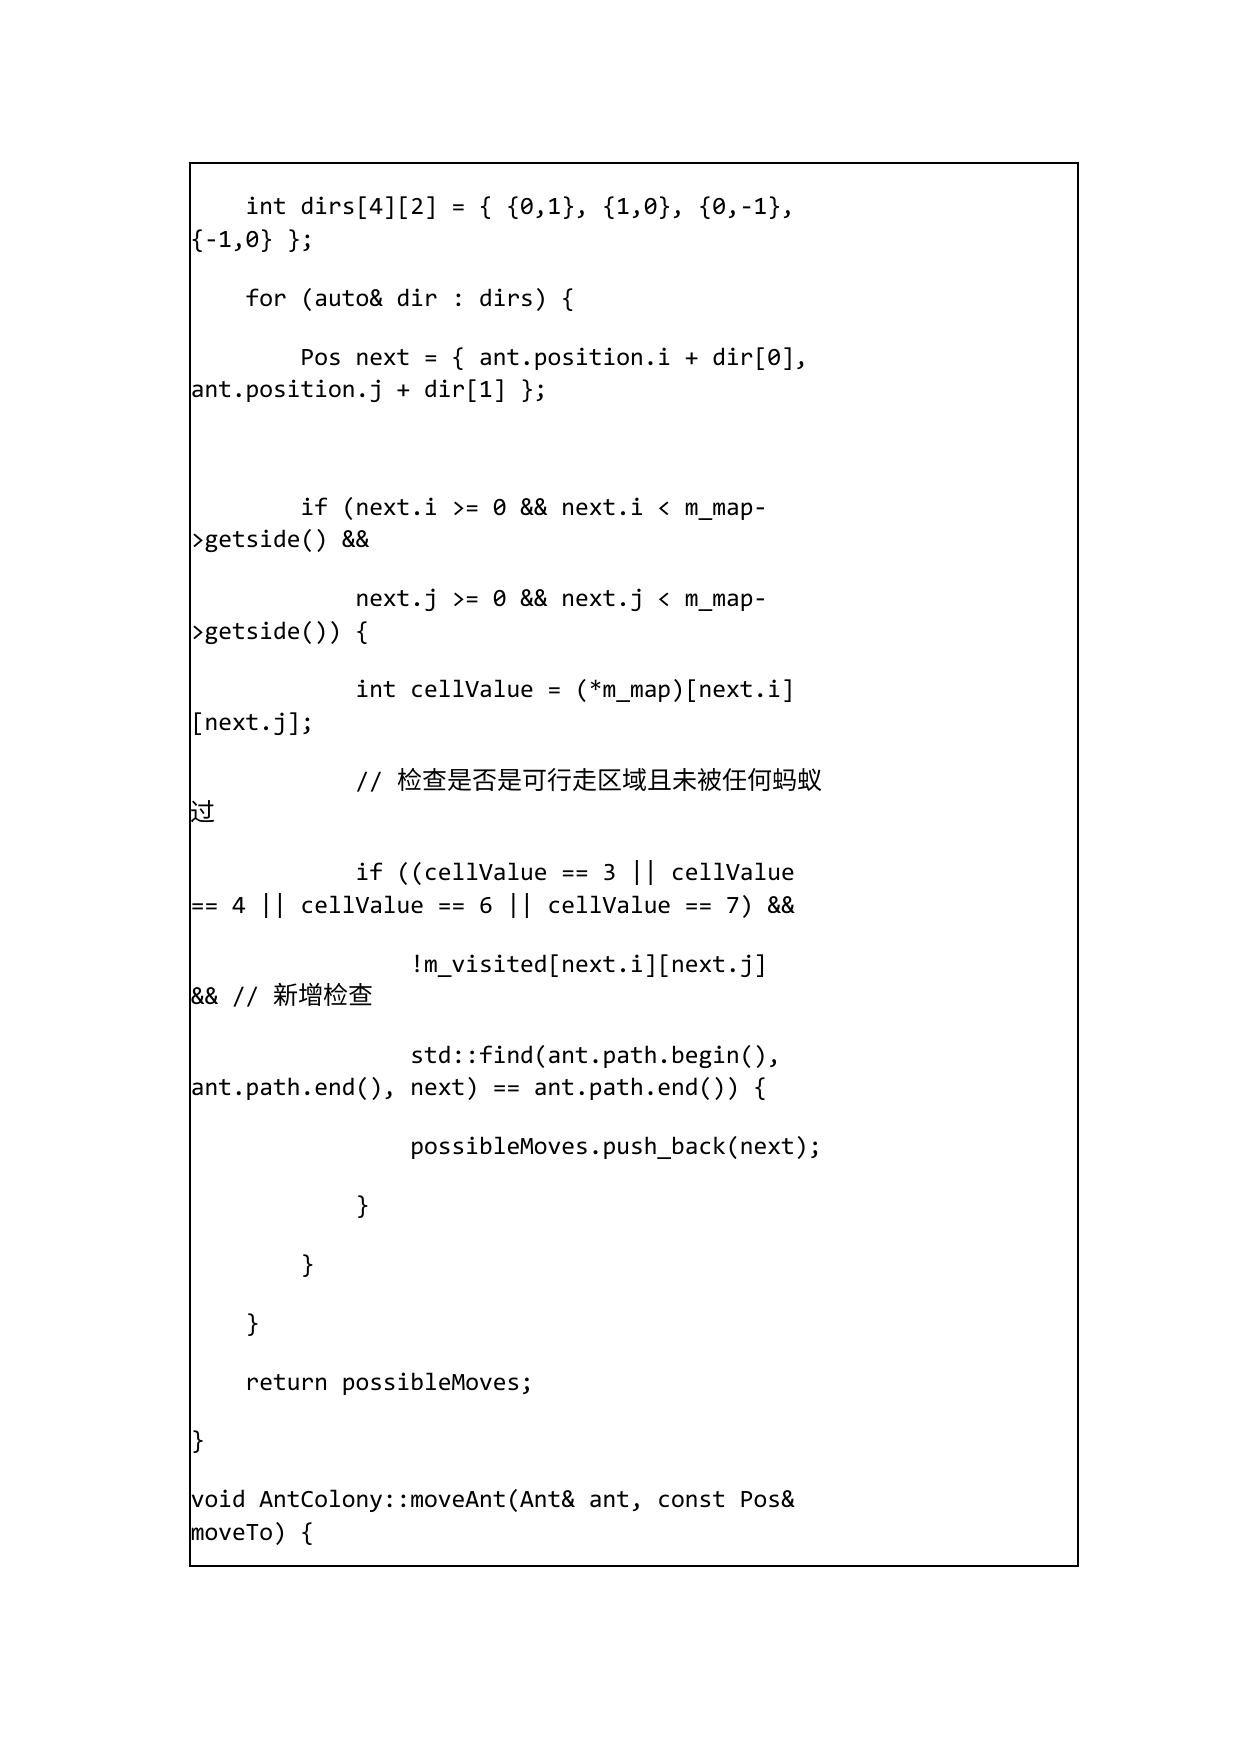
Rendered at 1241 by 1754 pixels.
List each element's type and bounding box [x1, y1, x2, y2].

table_cell [191, 164, 1077, 1565]
